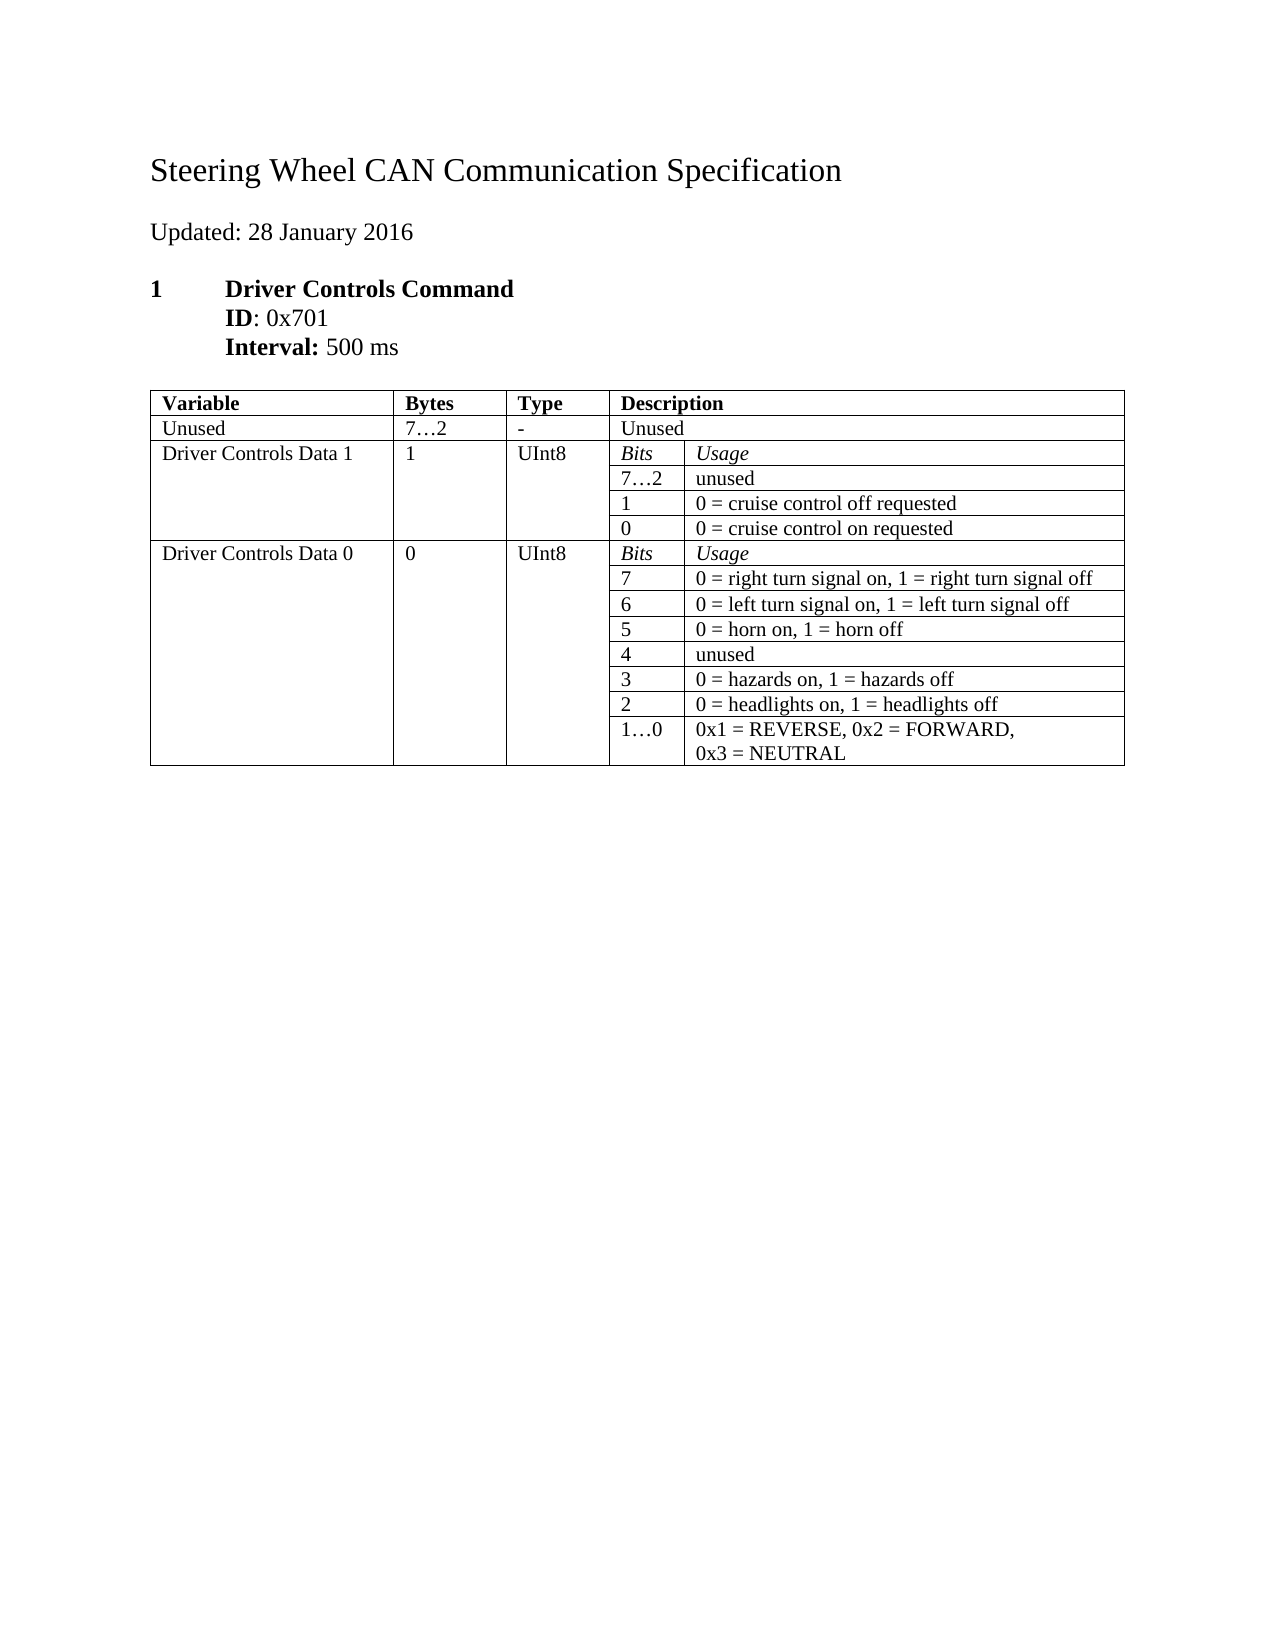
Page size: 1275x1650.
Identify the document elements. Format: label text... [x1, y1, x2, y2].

table_cell 0 [394, 541, 506, 765]
table_cell 0 = horn on, 1 = horn off [685, 617, 1124, 641]
table_cell - [507, 416, 609, 440]
table_cell 1 [394, 441, 506, 540]
text Steering Wheel CAN Communication Specification [150, 150, 1125, 188]
text ID: 0x701 [150, 303, 1125, 332]
table_cell 0 = hazards on, 1 = hazards off [685, 667, 1124, 691]
table_cell 7…2 [394, 416, 506, 440]
table_cell Usage [685, 541, 1124, 565]
table_cell 0 = headlights on, 1 = headlights off [685, 692, 1124, 716]
table_header Type [507, 391, 609, 415]
table_cell UInt8 [507, 541, 609, 765]
table_cell Usage [685, 441, 1124, 465]
table_cell Unused [610, 416, 1124, 440]
table_cell Bits [610, 541, 684, 565]
table_cell 0 = right turn signal on, 1 = right turn signal off [685, 566, 1124, 590]
table_cell Driver Controls Data 0 [151, 541, 393, 765]
table_cell unused [685, 466, 1124, 490]
table_cell 1…0 [610, 717, 684, 765]
table_cell 2 [610, 692, 684, 716]
table_cell Bits [610, 441, 684, 465]
table_cell 7…2 [610, 466, 684, 490]
text Interval: 500 ms [150, 332, 1125, 361]
table_cell 1 [610, 491, 684, 515]
table_cell 7 [610, 566, 684, 590]
table_cell unused [685, 642, 1124, 666]
table_cell 0 = cruise control off requested [685, 491, 1124, 515]
table_cell 4 [610, 642, 684, 666]
table_header Description [610, 391, 1124, 415]
table_cell 3 [610, 667, 684, 691]
table_cell 0 [610, 516, 684, 540]
table_header Variable [151, 391, 393, 415]
text 1 Driver Controls Command [150, 274, 1125, 303]
table_cell 5 [610, 617, 684, 641]
table_cell Unused [151, 416, 393, 440]
table_cell 0 = cruise control on requested [685, 516, 1124, 540]
table_cell 0 = left turn signal on, 1 = left turn signal off [685, 591, 1124, 616]
table_cell 0x1 = REVERSE, 0x2 = FORWARD, 0x3 = NEUTRAL [685, 717, 1124, 765]
table_header Bytes [394, 391, 506, 415]
text Updated: 28 January 2016 [150, 217, 1125, 246]
table_cell 6 [610, 591, 684, 616]
table_cell UInt8 [507, 441, 609, 540]
table_cell Driver Controls Data 1 [151, 441, 393, 540]
